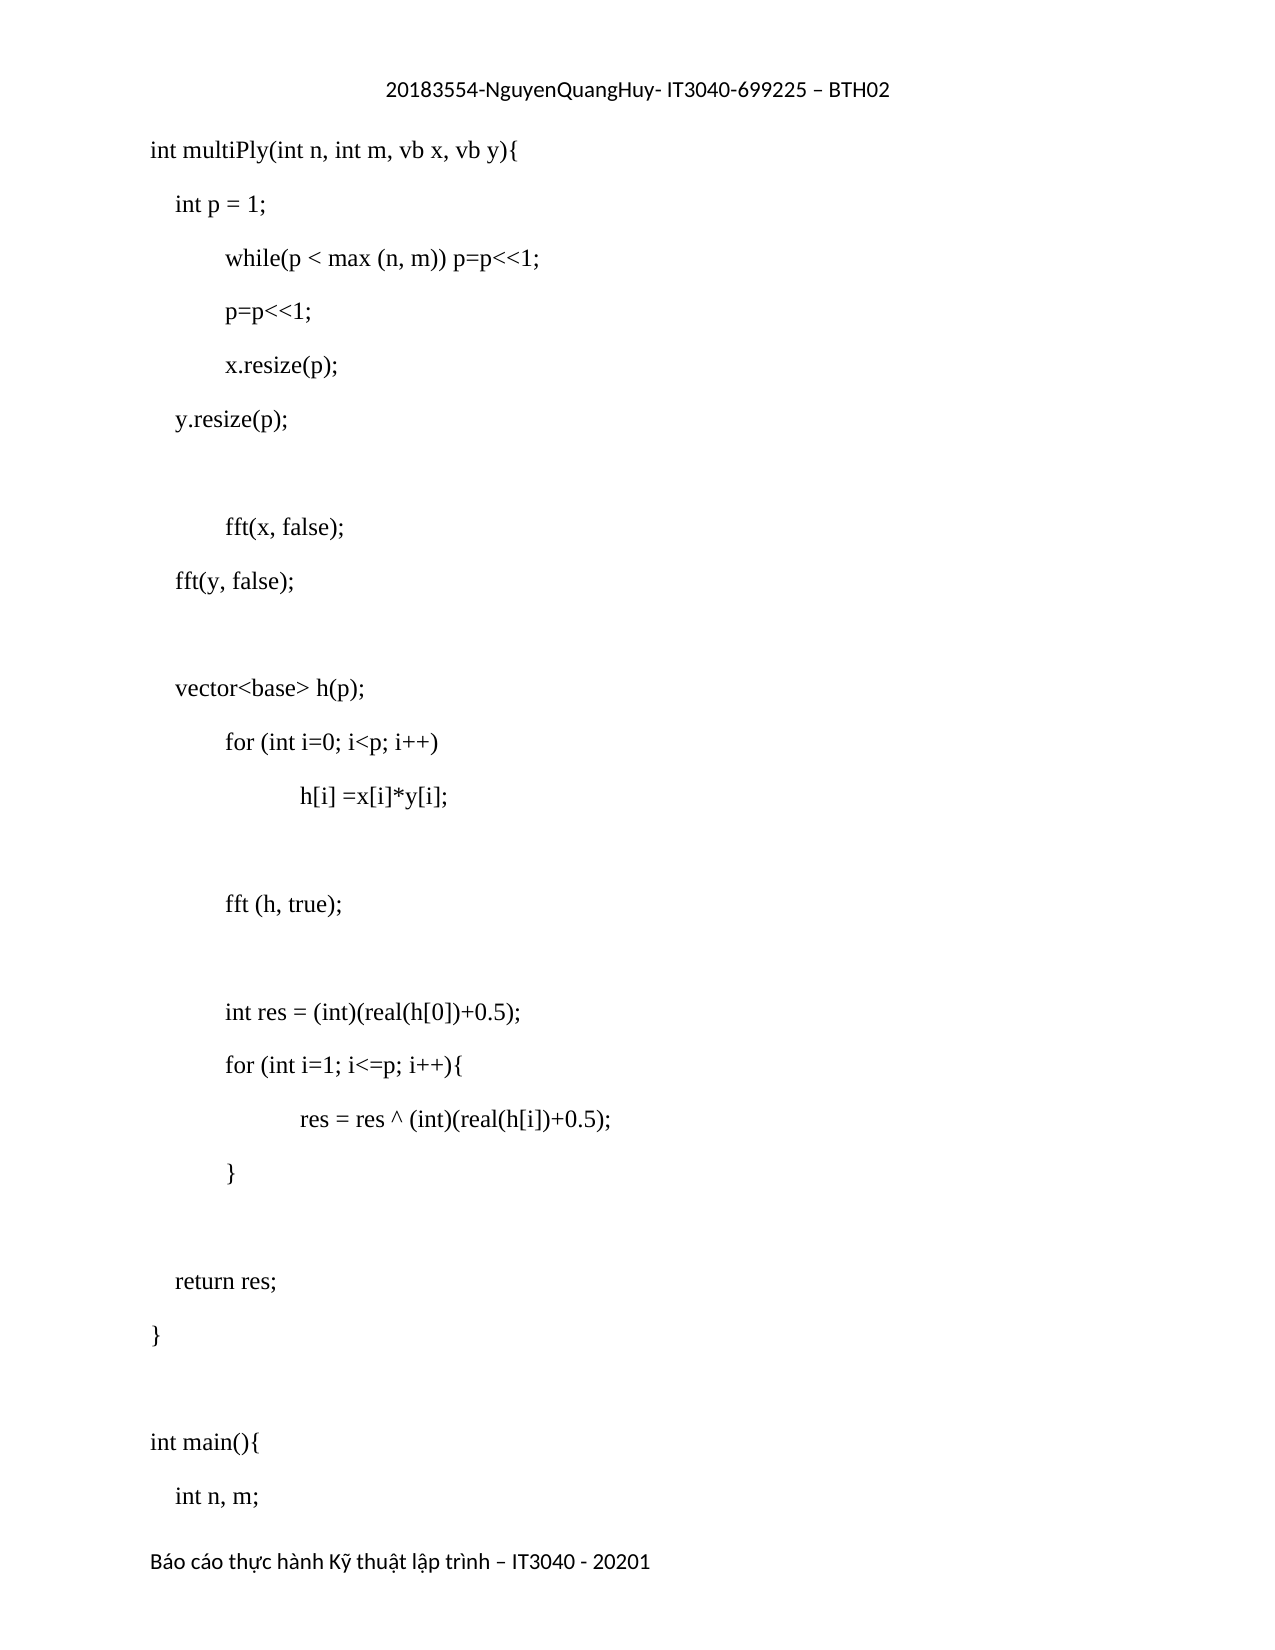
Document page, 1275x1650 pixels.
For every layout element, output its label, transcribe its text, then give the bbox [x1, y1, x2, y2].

text for (int i=0; i<p; i++) [150, 727, 1125, 756]
text return res; [150, 1266, 1125, 1294]
text while(p < max (n, m)) p=p<<1; [150, 243, 1125, 271]
text h[i] =x[i]*y[i]; [150, 781, 1125, 810]
text y.resize(p); [150, 404, 1125, 433]
text int main(){ [150, 1427, 1125, 1456]
text fft(y, false); [150, 566, 1125, 594]
text vector<base> h(p); [150, 673, 1125, 702]
text int n, m; [150, 1481, 1125, 1510]
text int res = (int)(real(h[0])+0.5); [150, 997, 1125, 1025]
text int multiPly(int n, int m, vb x, vb y){ [150, 135, 1125, 164]
text } [150, 1320, 1125, 1348]
text res = res ^ (int)(real(h[i])+0.5); [150, 1104, 1125, 1133]
text fft(x, false); [150, 512, 1125, 541]
text int p = 1; [150, 189, 1125, 217]
text } [150, 1158, 1125, 1187]
text x.resize(p); [150, 350, 1125, 379]
text fft (h, true); [150, 889, 1125, 918]
text p=p<<1; [150, 296, 1125, 325]
text for (int i=1; i<=p; i++){ [150, 1050, 1125, 1079]
